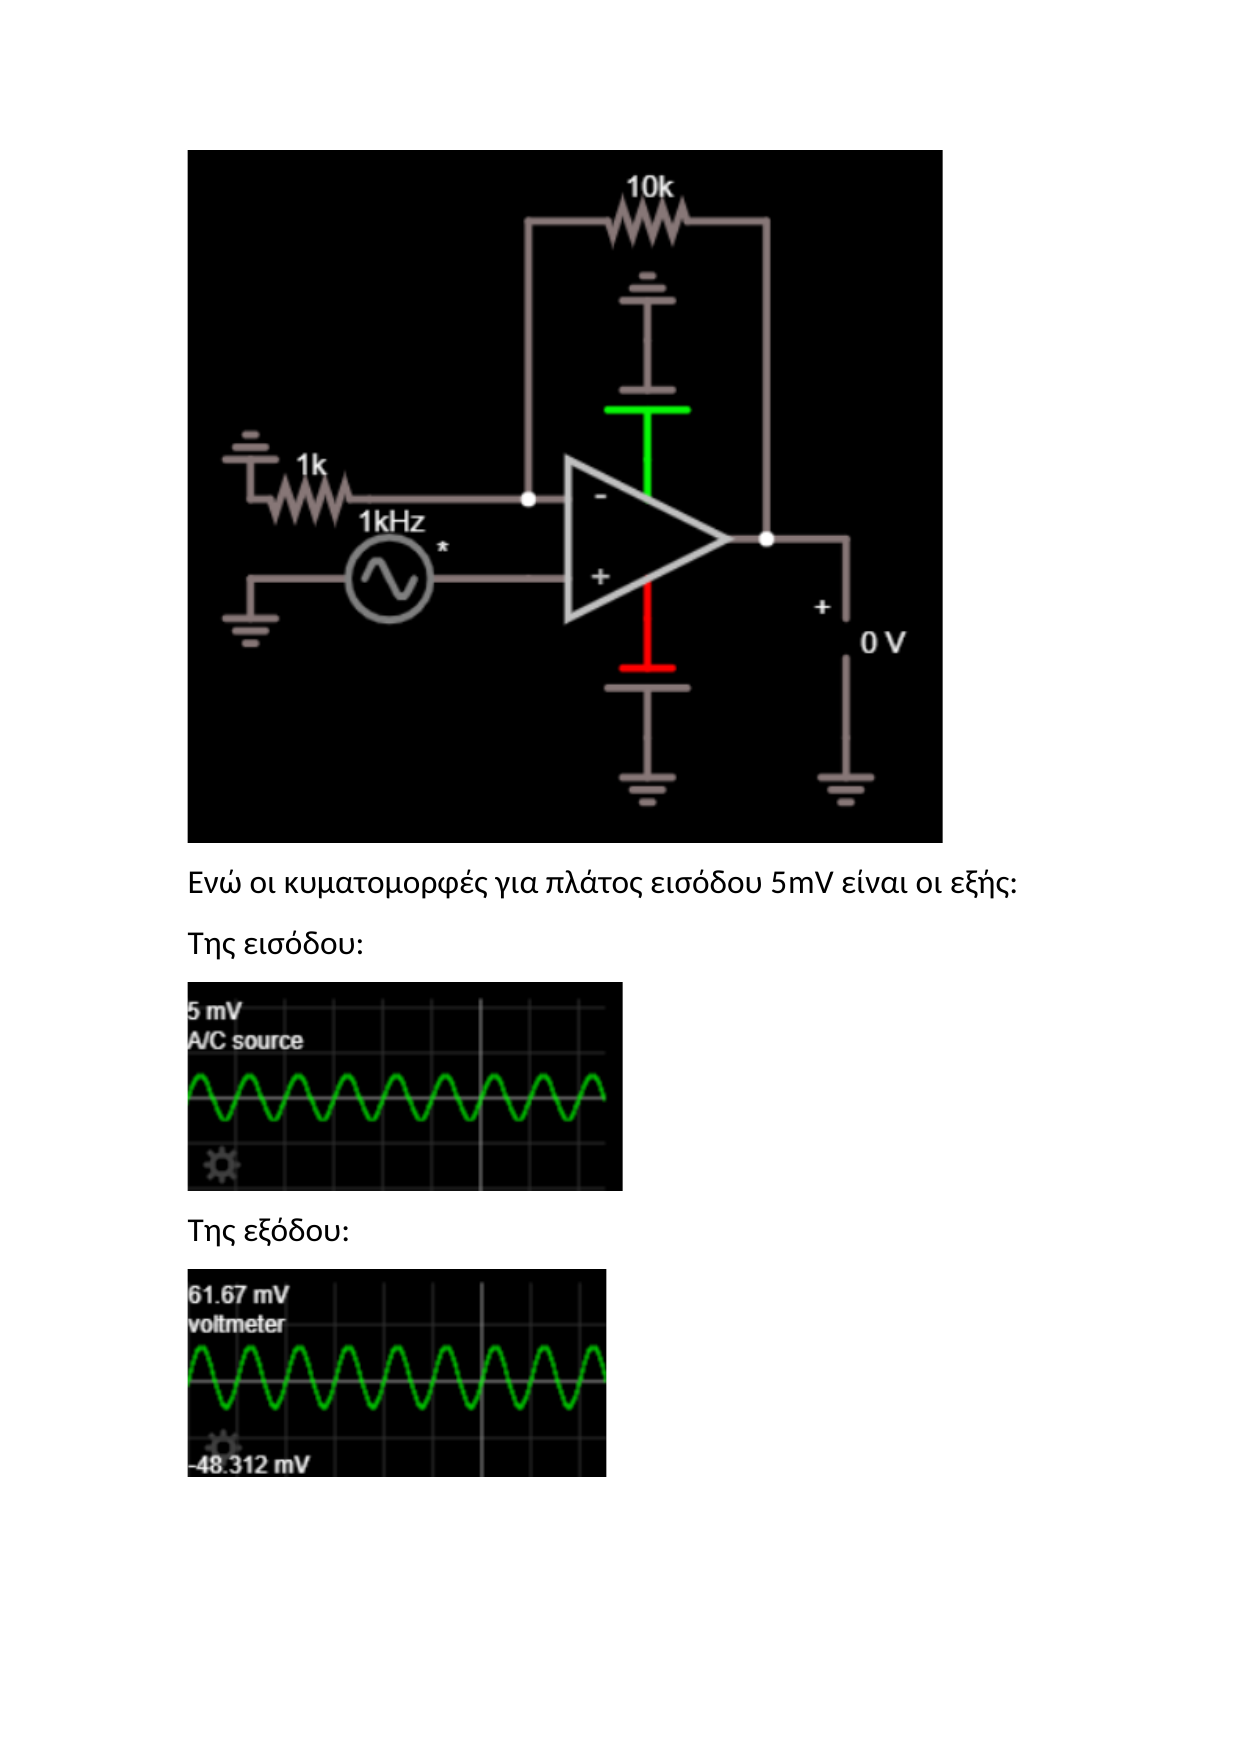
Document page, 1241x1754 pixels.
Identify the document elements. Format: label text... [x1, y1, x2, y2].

text Της εισόδου: [187, 922, 1053, 963]
text Της εξόδου: [187, 1209, 1053, 1250]
picture [187, 982, 623, 1191]
picture [187, 1269, 607, 1477]
text Ενώ οι κυματομορφές για πλάτος εισόδου 5mV είναι οι εξής: [187, 861, 1053, 902]
picture [187, 150, 943, 843]
